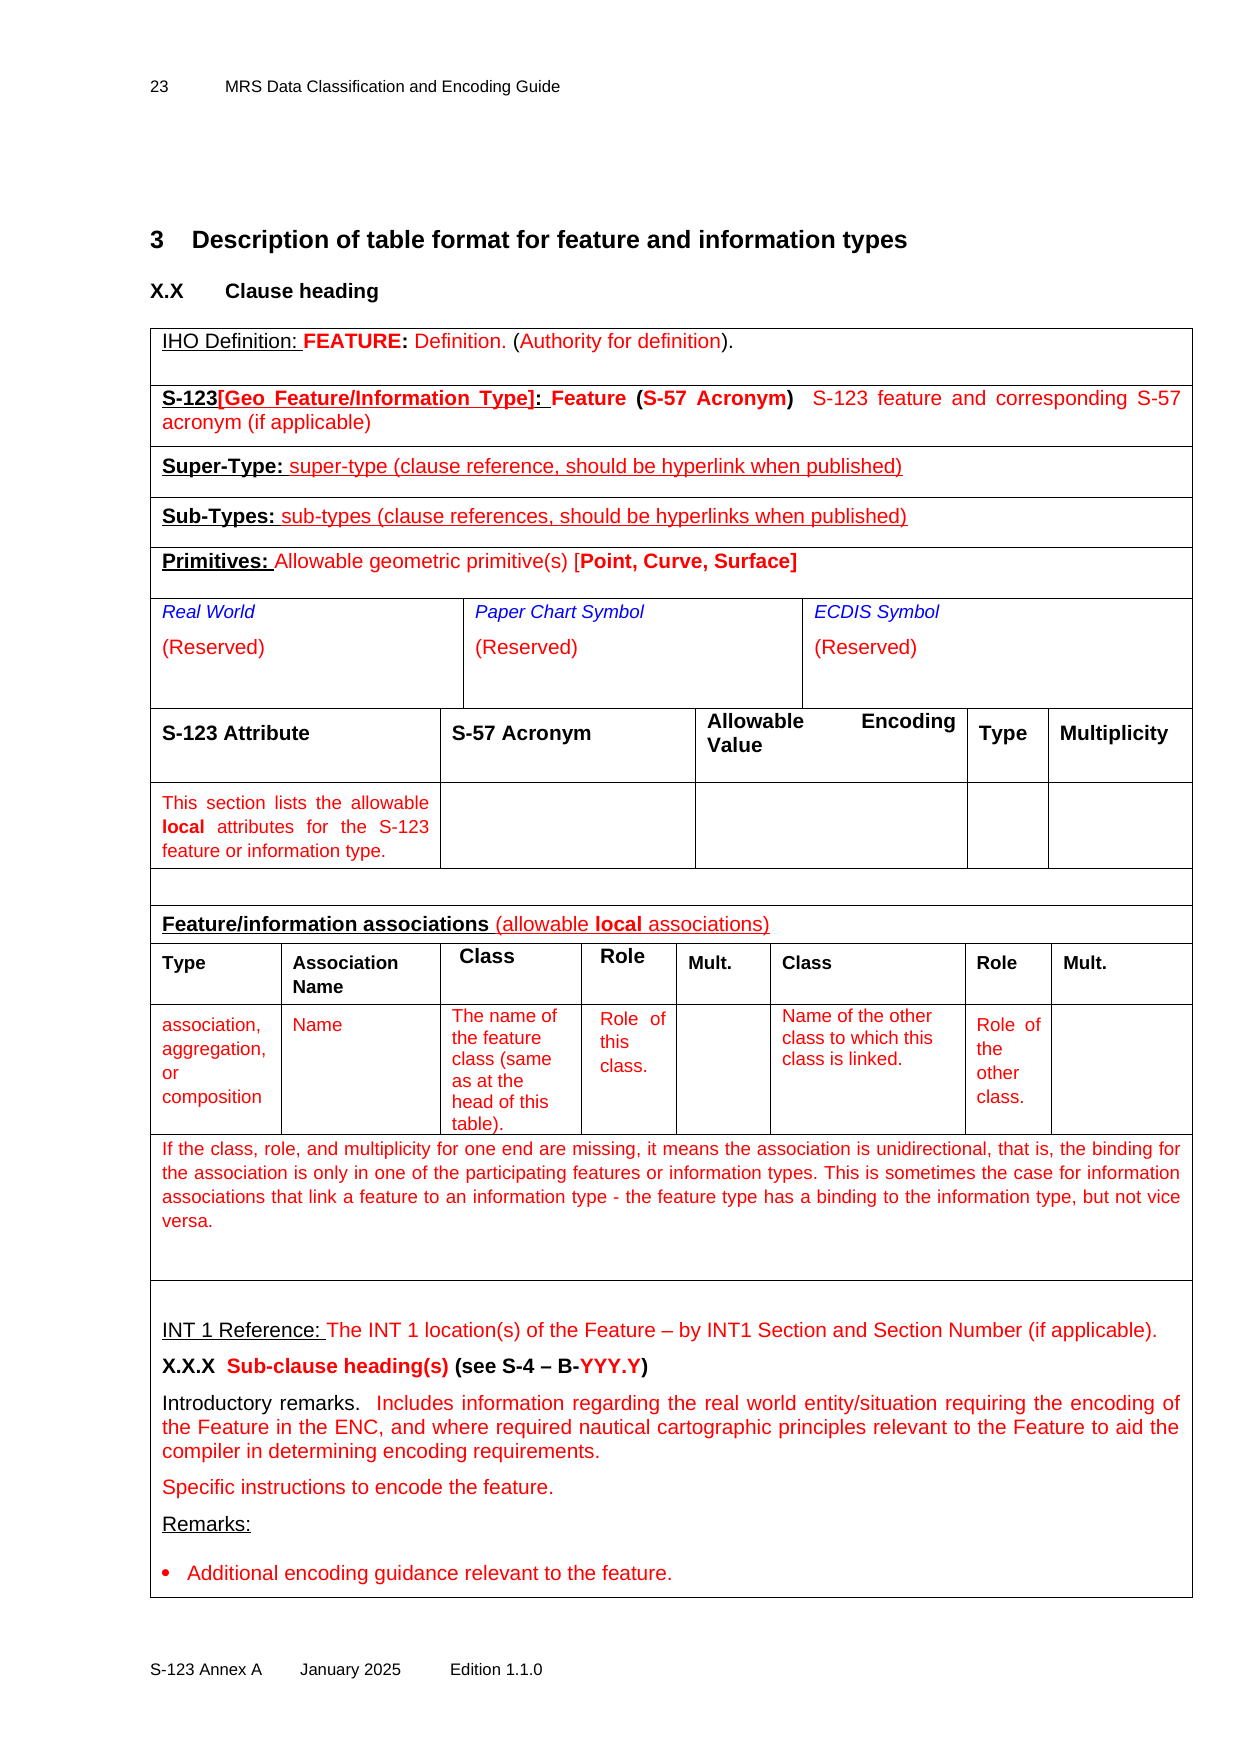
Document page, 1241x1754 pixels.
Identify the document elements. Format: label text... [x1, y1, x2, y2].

subtitle Description of table format for feature and information types [150, 226, 1090, 254]
table_cell Class [771, 944, 965, 1004]
table_cell Allowable Encoding Value [696, 709, 967, 782]
table_cell [1052, 1005, 1192, 1134]
table_cell S-57 Acronym [441, 709, 695, 782]
text X.X Clause heading [150, 279, 1090, 303]
table_cell [1049, 783, 1192, 867]
table_cell [968, 783, 1048, 867]
table_cell Multiplicity [1049, 709, 1192, 782]
table_cell Primitives: Allowable geometric primitive(s) [Point, Curve, Surface] [151, 548, 1192, 598]
table_header IHO Definition: FEATURE: Definition. (Authority for definition). [151, 329, 1192, 385]
table_cell [441, 783, 695, 867]
table_cell Real World (Reserved) [151, 599, 463, 708]
table_cell [151, 869, 1192, 905]
table_cell Sub-Types: sub-types (clause references, should be hyperlinks when published) [151, 498, 1192, 547]
table_cell If the class, role, and multiplicity for one end are missing, it means the association is unidirectional, that is, the binding for the association is only in one of the participating features or information types. This is sometimes the case for information associations that link a feature to an information type - the feature type has a binding to the information type, but not vice versa. [151, 1135, 1192, 1280]
table_cell The name of the feature class (same as at the head of this table). [441, 1005, 581, 1134]
table_cell Mult. [1052, 944, 1192, 1004]
table_cell association, aggregation, or composition [151, 1005, 281, 1134]
table_cell Class [441, 944, 581, 1004]
table_cell Type [968, 709, 1048, 782]
table_cell [677, 1005, 770, 1134]
table_cell S-123 Attribute [151, 709, 440, 782]
table_cell Type [151, 944, 281, 1004]
table_cell Association Name [282, 944, 440, 1004]
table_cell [151, 1281, 1192, 1597]
table_cell Mult. [677, 944, 770, 1004]
table_cell [696, 783, 967, 867]
table_cell Role [966, 944, 1051, 1004]
table_cell Role of the other class. [966, 1005, 1051, 1134]
table_cell S-123[Geo Feature/Information Type]: Feature (S-57 Acronym) S-123 feature and corresponding S-57 acronym (if applicable) [151, 386, 1192, 446]
table_cell Paper Chart Symbol (Reserved) [464, 599, 802, 708]
table_cell ECDIS Symbol (Reserved) [803, 599, 1192, 708]
table_cell Super-Type: super-type (clause reference, should be hyperlink when published) [151, 447, 1192, 497]
table_cell Feature/information associations (allowable local associations) [151, 906, 1192, 942]
table_cell Role of this class. [582, 1005, 676, 1134]
table_cell This section lists the allowable local attributes for the S-123 feature or information type. [151, 783, 440, 867]
table_cell Role [582, 944, 676, 1004]
table_cell Name [282, 1005, 440, 1134]
table_cell Name of the other class to which this class is linked. [771, 1005, 965, 1134]
